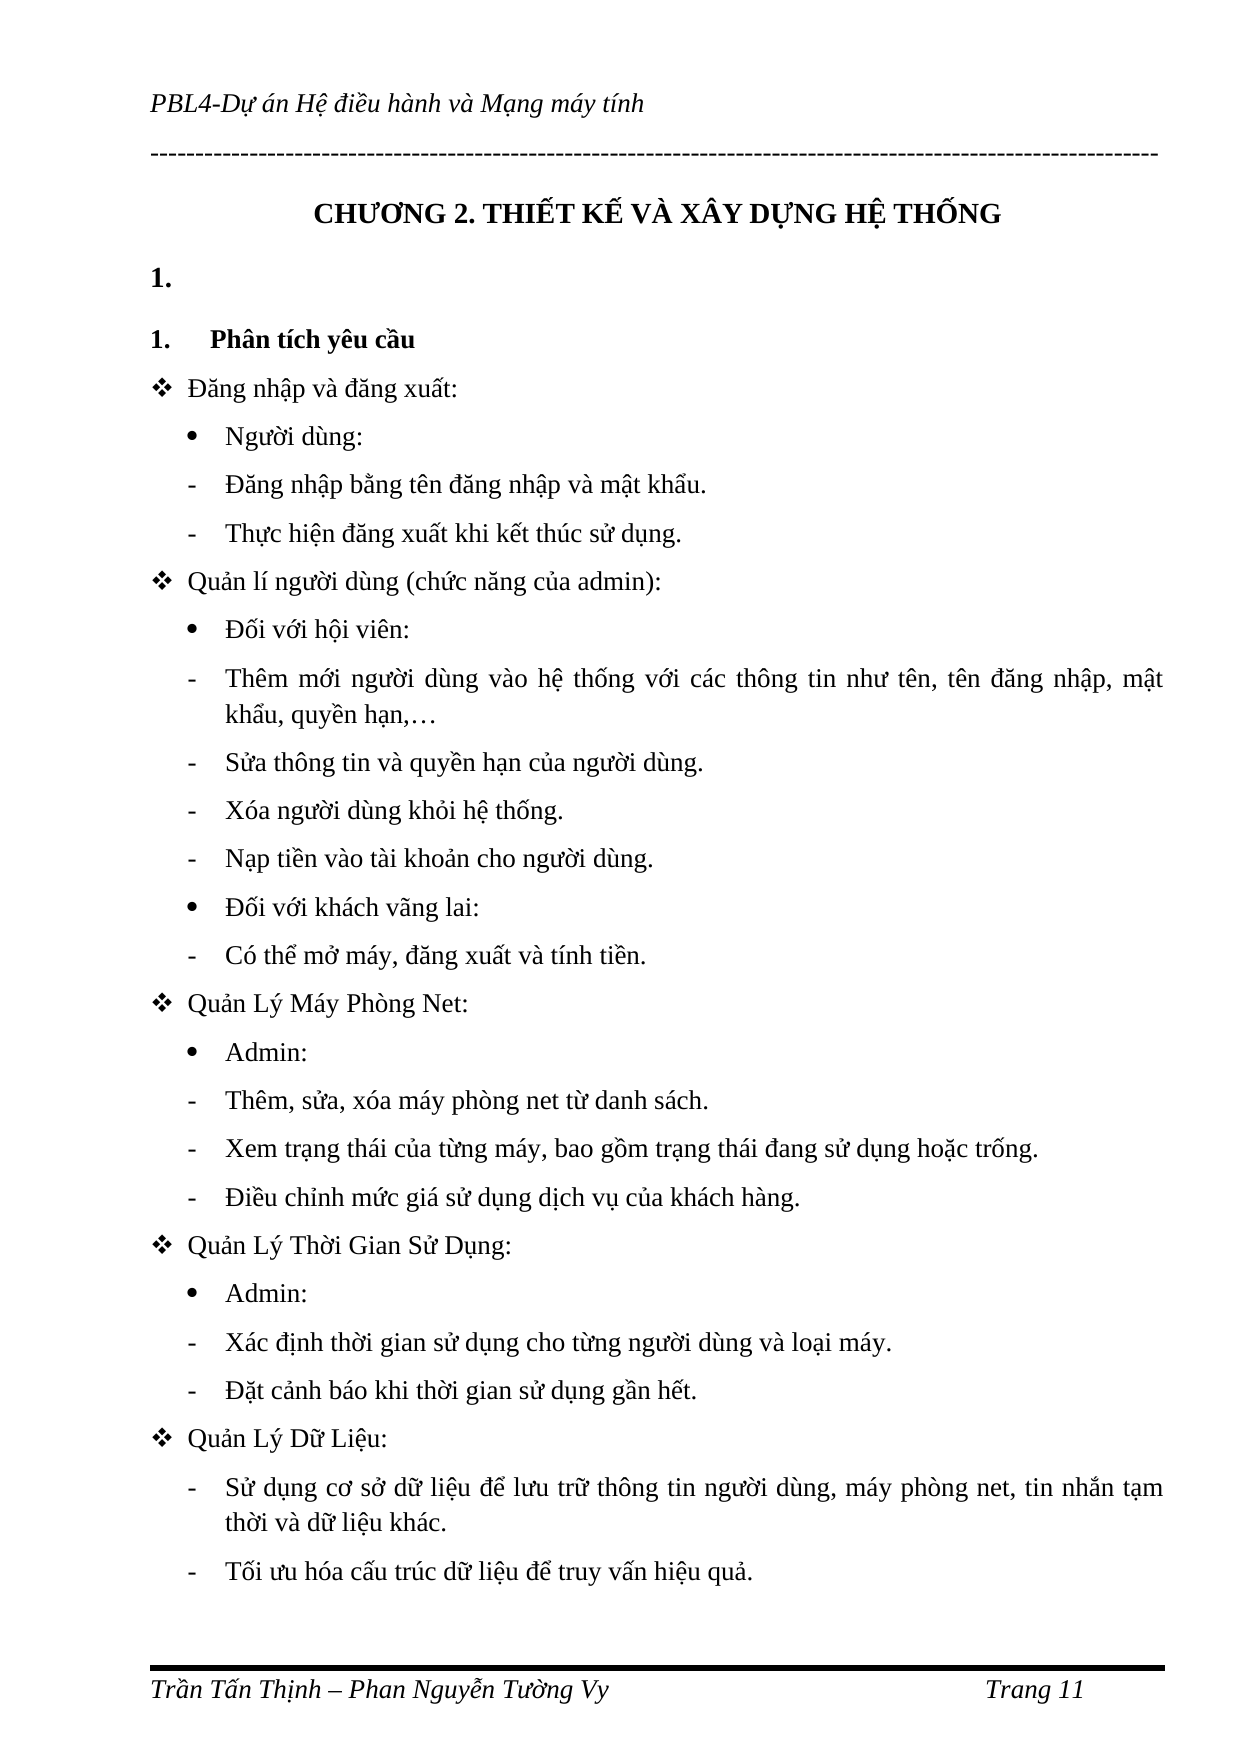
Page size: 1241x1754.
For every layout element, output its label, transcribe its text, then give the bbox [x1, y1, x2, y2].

list Nạp tiền vào tài khoản cho người dùng. [187, 842, 1165, 873]
list Thực hiện đăng xuất khi kết thúc sử dụng. [187, 517, 1165, 548]
list Xem trạng thái của từng máy, bao gồm trạng thái đang sử dụng hoặc trống. [187, 1132, 1165, 1163]
list Quản Lý Thời Gian Sử Dụng: [150, 1229, 1165, 1260]
list Đăng nhập và đăng xuất: [150, 372, 1165, 403]
list Sử dụng cơ sở dữ liệu để lưu trữ thông tin người dùng, máy phòng net, tin nhắn tạm thời và dữ liệu khác. [187, 1471, 1165, 1537]
list Đối với hội viên: [187, 613, 1165, 645]
list Admin: [187, 1036, 1165, 1067]
list Thêm, sửa, xóa máy phòng net từ danh sách. [187, 1084, 1165, 1115]
list Đối với khách vãng lai: [187, 891, 1165, 922]
list Đăng nhập bằng tên đăng nhập và mật khẩu. [187, 469, 1165, 500]
list Tối ưu hóa cấu trúc dữ liệu để truy vấn hiệu quả. [187, 1554, 1165, 1586]
list Người dùng: [187, 420, 1165, 451]
list Sửa thông tin và quyền hạn của người dùng. [187, 746, 1165, 777]
list Xóa người dùng khỏi hệ thống. [187, 794, 1165, 825]
list Có thể mở máy, đăng xuất và tính tiền. [187, 939, 1165, 970]
subtitle Phân tích yêu cầu [150, 323, 1165, 355]
list Xác định thời gian sử dụng cho từng người dùng và loại máy. [187, 1326, 1165, 1357]
list Admin: [187, 1277, 1165, 1308]
list Thêm mới người dùng vào hệ thống với các thông tin như tên, tên đăng nhập, mật khẩu, quyền hạn,… [187, 662, 1165, 729]
subtitle CHƯƠNG 2. THIẾT KẾ VÀ XÂY DỰNG HỆ THỐNG [150, 196, 1165, 230]
list Điều chỉnh mức giá sử dụng dịch vụ của khách hàng. [187, 1181, 1165, 1212]
list Quản lí người dùng (chức năng của admin): [150, 565, 1165, 596]
list Quản Lý Máy Phòng Net: [150, 987, 1165, 1018]
list Đặt cảnh báo khi thời gian sử dụng gần hết. [187, 1374, 1165, 1405]
list Quản Lý Dữ Liệu: [150, 1422, 1165, 1453]
